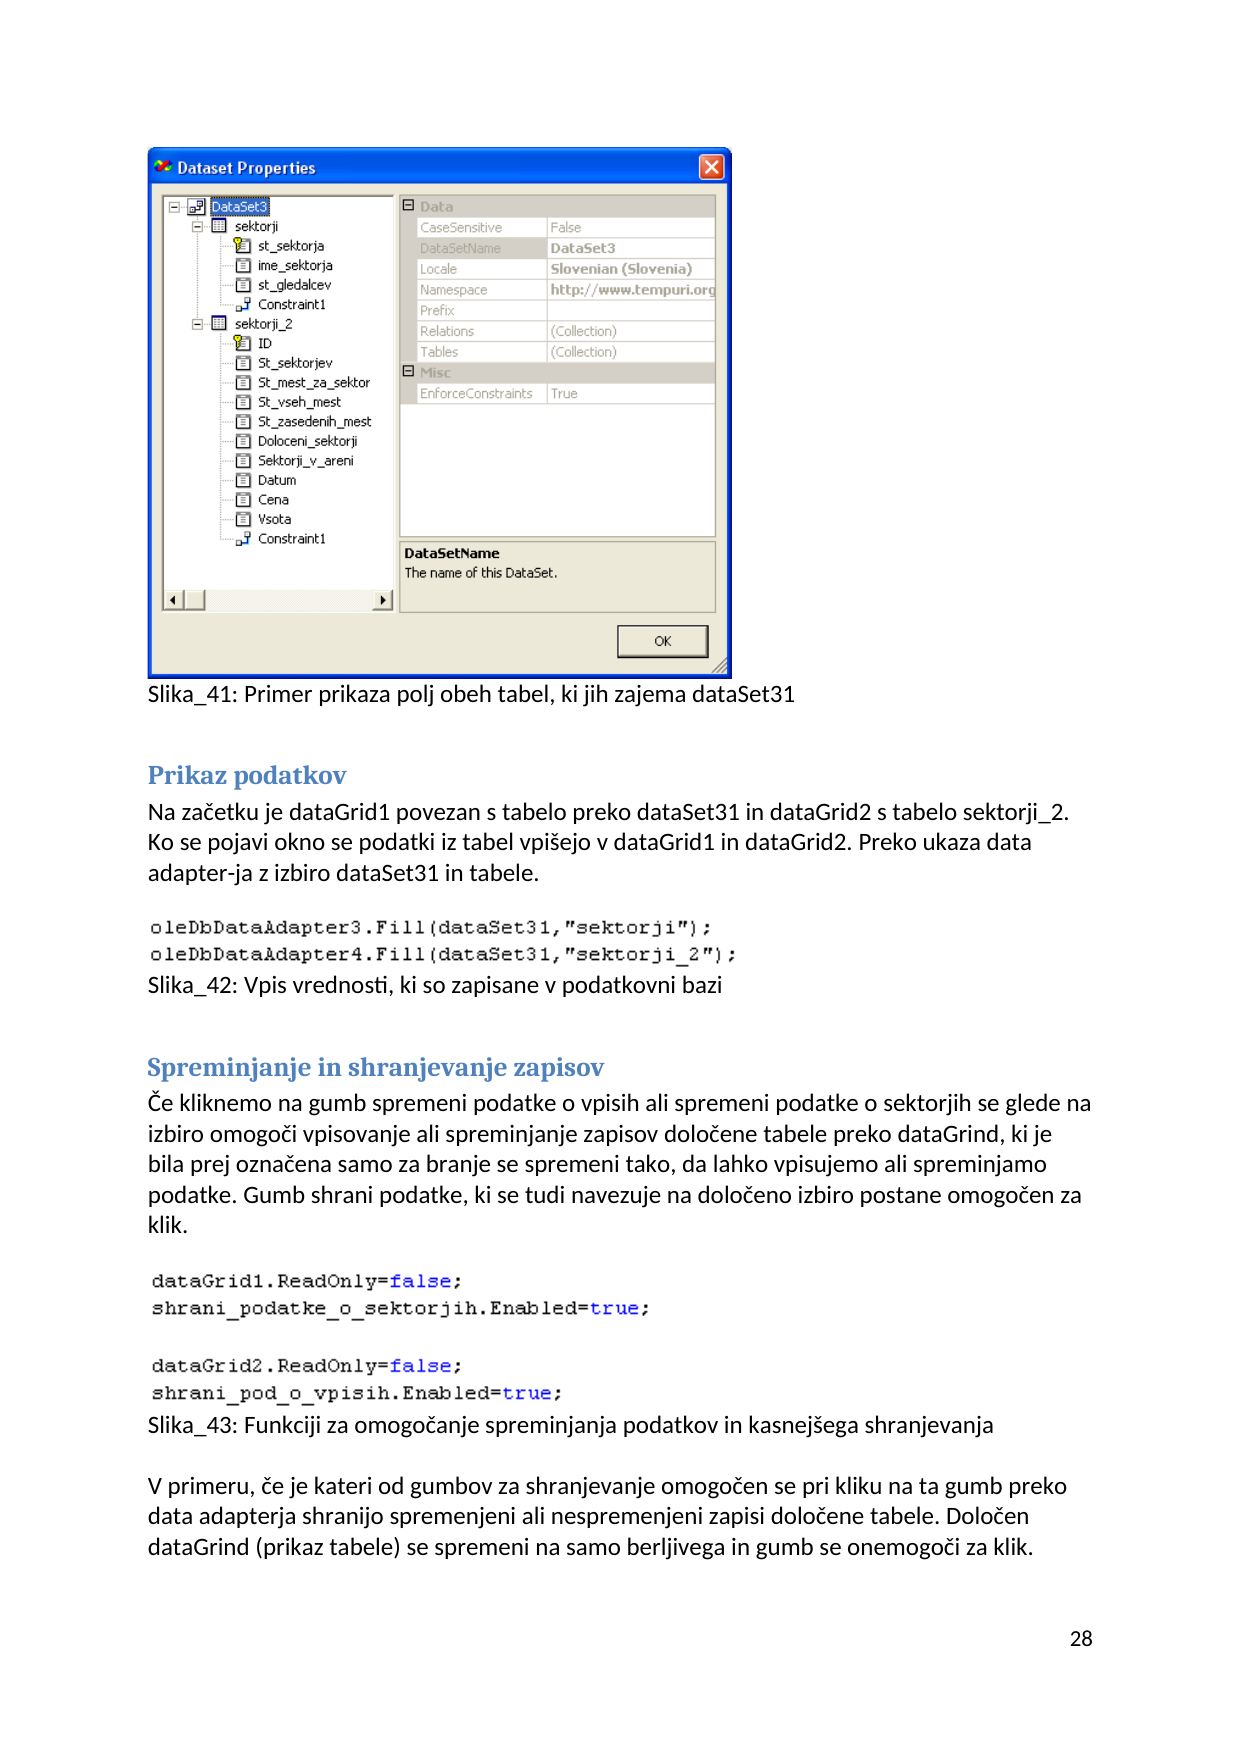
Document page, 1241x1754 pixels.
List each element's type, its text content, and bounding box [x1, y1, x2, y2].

text Slika_43: Funkciji za omogočanje spreminjanja podatkov in kasnejšega shranjevanja [148, 1409, 1093, 1439]
subtitle Prikaz podatkov [148, 760, 1093, 791]
picture [147, 1270, 657, 1324]
text Na začetku je dataGrid1 povezan s tabelo preko dataSet31 in dataGrid2 s tabelo sektorji_2. Ko se pojavi okno se podatki iz tabel vpišejo v dataGrid1 in dataGrid2. Preko ukaza data adapter-ja z izbiro dataSet31 in tabele. [148, 796, 1093, 888]
picture [147, 1354, 568, 1409]
text V primeru, če je kateri od gumbov za shranjevanje omogočen se pri kliku na ta gumb preko data adapterja shranijo spremenjeni ali nespremenjeni zapisi določene tabele. Določen dataGrind (prikaz tabele) se spremeni na samo berljivega in gumb se onemogoči za klik. [148, 1470, 1093, 1561]
picture [147, 918, 742, 970]
text Če kliknemo na gumb spremeni podatke o vpisih ali spremeni podatke o sektorjih se glede na izbiro omogoči vpisovanje ali spreminjanje zapisov določene tabele preko dataGrind, ki je bila prej označena samo za branje se spremeni tako, da lahko vpisujemo ali spreminjamo podatke. Gumb shrani podatke, ki se tudi navezuje na določeno izbiro postane omogočen za klik. [148, 1087, 1093, 1240]
picture [147, 147, 732, 679]
text Slika_42: Vpis vrednosti, ki so zapisane v podatkovni bazi [148, 970, 1093, 1000]
text Slika_41: Primer prikaza polj obeh tabel, ki jih zajema dataSet31 [148, 678, 1093, 709]
subtitle Spreminjanje in shranjevanje zapisov [148, 1052, 1093, 1083]
